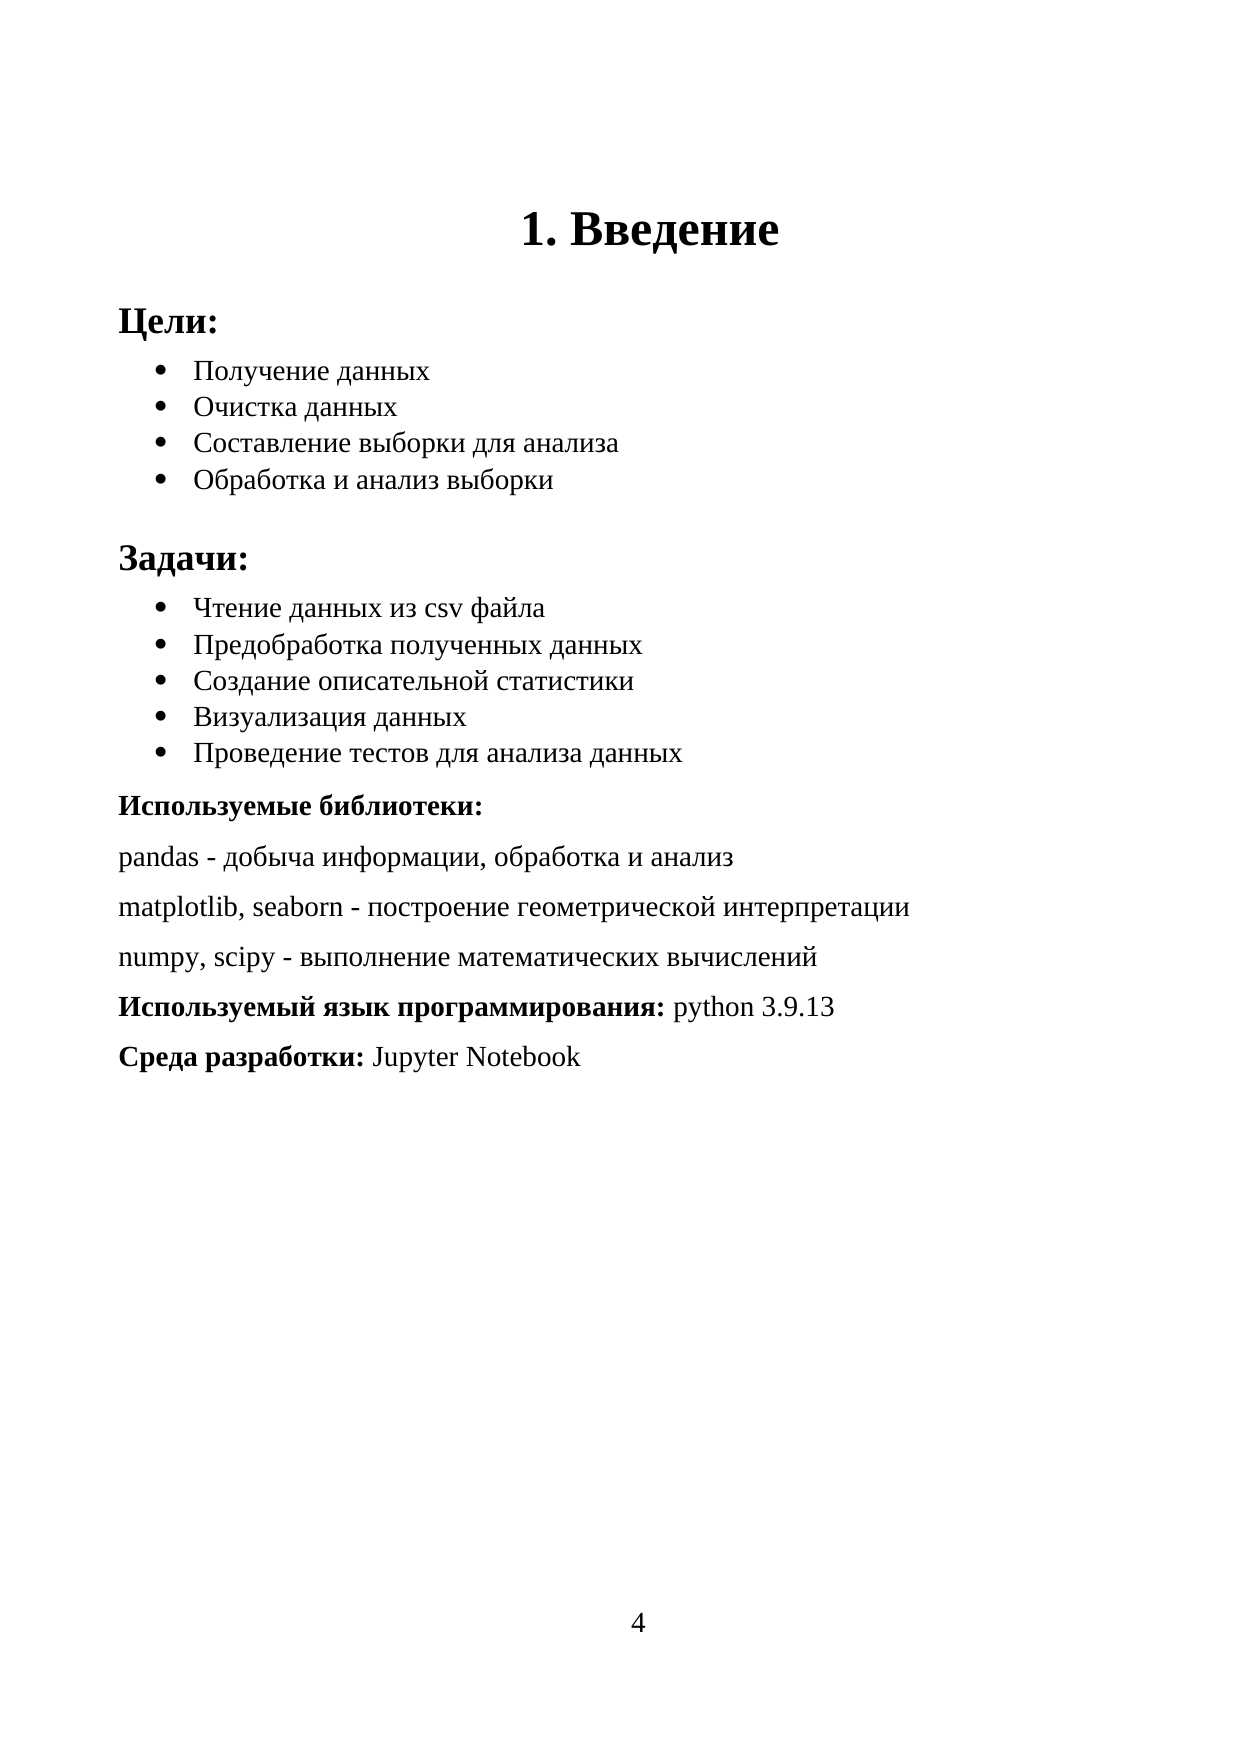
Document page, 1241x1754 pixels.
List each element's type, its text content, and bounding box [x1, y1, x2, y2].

text matplotlib, seaborn - построение геометрической интерпретации [118, 889, 1181, 922]
list Составление выборки для анализа [156, 426, 1181, 459]
list Проведение тестов для анализа данных [156, 736, 1181, 769]
list Создание описательной статистики [156, 663, 1181, 697]
list Получение данных [156, 353, 1181, 387]
list Очистка данных [156, 389, 1181, 423]
text pandas - добыча информации, обработка и анализ [118, 839, 1181, 872]
text numpy, scipy - выполнение математических вычислений [118, 939, 1181, 973]
text Используемые библиотеки: [118, 788, 1181, 822]
text Среда разработки: Jupyter Notebook [118, 1039, 1181, 1073]
list Визуализация данных [156, 699, 1181, 733]
subtitle Цели: [118, 298, 1181, 341]
text Используемый язык программирования: python 3.9.13 [118, 989, 1181, 1023]
list Чтение данных из csv файла [156, 591, 1181, 624]
list Обработка и анализ выборки [156, 462, 1181, 496]
subtitle Задачи: [118, 536, 1181, 579]
subtitle 1. Введение [118, 199, 1181, 256]
list Предобработка полученных данных [156, 627, 1181, 660]
